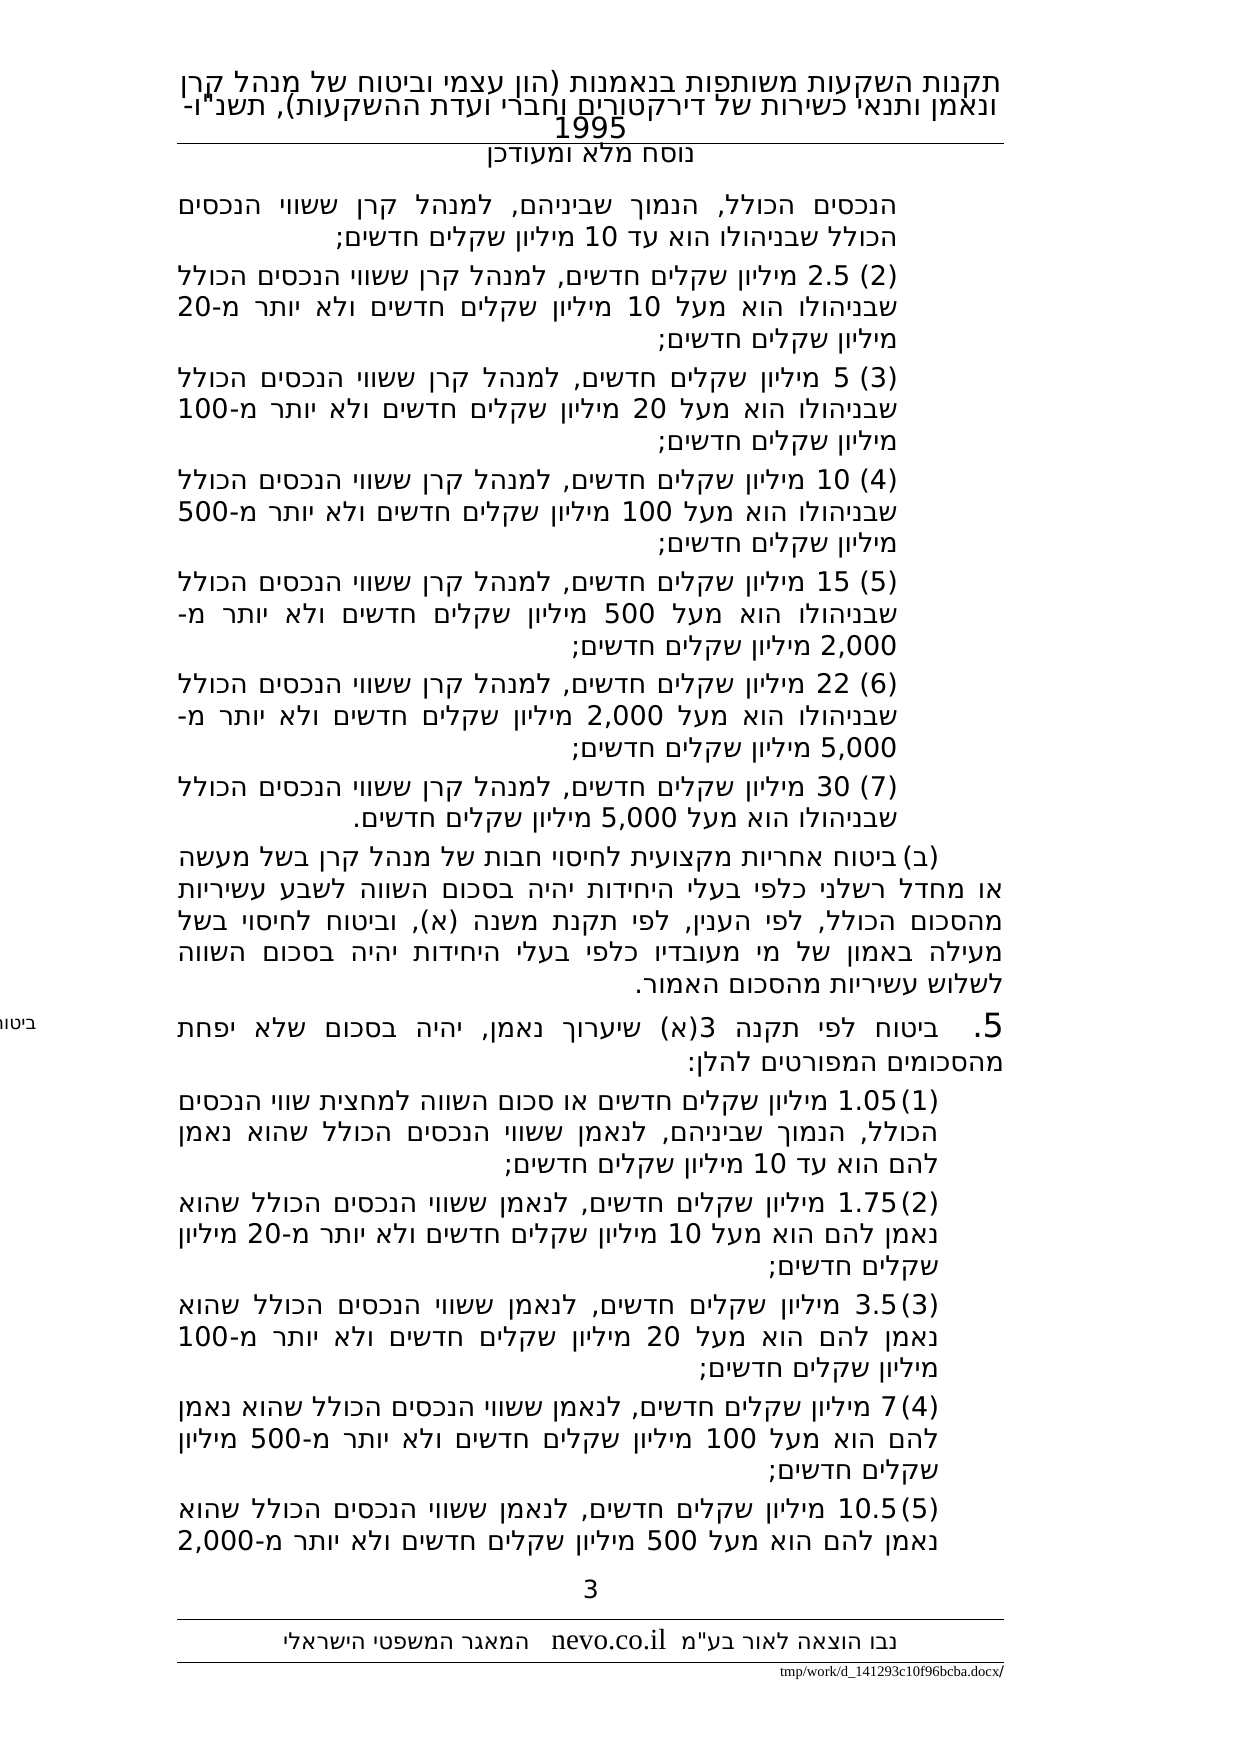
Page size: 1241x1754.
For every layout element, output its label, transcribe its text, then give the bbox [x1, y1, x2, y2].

text (2) 2.5 מיליון שקלים חדשים, למנהל קרן ששווי הנכסים הכולל שבניהולו הוא מעל 10 מיליון שקלים חדשים ולא יותר מ-20 מיליון שקלים חדשים; [177, 260, 898, 355]
text (4) 7 מיליון שקלים חדשים, לנאמן ששווי הנכסים הכולל שהוא נאמן להם הוא מעל 100 מיליון שקלים חדשים ולא יותר מ-500 מיליון שקלים חדשים; [177, 1391, 939, 1486]
text (3) 3.5 מיליון שקלים חדשים, לנאמן ששווי הנכסים הכולל שהוא נאמן להם הוא מעל 20 מיליון שקלים חדשים ולא יותר מ-100 מיליון שקלים חדשים; [177, 1289, 939, 1384]
text (4) 10 מיליון שקלים חדשים, למנהל קרן ששווי הנכסים הכולל שבניהולו הוא מעל 100 מיליון שקלים חדשים ולא יותר מ-500 מיליון שקלים חדשים; [177, 464, 898, 559]
text (1) 1.05 מיליון שקלים חדשים או סכום השווה למחצית שווי הנכסים הכולל, הנמוך שביניהם, לנאמן ששווי הנכסים הכולל שהוא נאמן להם הוא עד 10 מיליון שקלים חדשים; [177, 1085, 939, 1179]
text (ב) ביטוח אחריות מקצועית לחיסוי חבות של מנהל קרן בשל מעשה או מחדל רשלני כלפי בעלי היחידות יהיה בסכום השווה לשבע עשיריות מהסכום הכולל, לפי הענין, לפי תקנת משנה (א), וביטוח לחיסוי בשל מעילה באמון של מי מעובדיו כלפי בעלי היחידות יהיה בסכום השווה לשלוש עשיריות מהסכום האמור. [177, 842, 1004, 999]
text (7) 30 מיליון שקלים חדשים, למנהל קרן ששווי הנכסים הכולל שבניהולו הוא מעל 5,000 מיליון שקלים חדשים. [177, 771, 898, 834]
text 5. ביטוח לפי תקנה 3(א) שיערוך נאמן, יהיה בסכום שלא יפחת מהסכומים המפורטים להלן: [177, 1007, 1004, 1077]
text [177, 189, 898, 253]
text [177, 1494, 939, 1557]
text (3) 5 מיליון שקלים חדשים, למנהל קרן ששווי הנכסים הכולל שבניהולו הוא מעל 20 מיליון שקלים חדשים ולא יותר מ-100 מיליון שקלים חדשים; [177, 362, 898, 457]
text (6) 22 מיליון שקלים חדשים, למנהל קרן ששווי הנכסים הכולל שבניהולו הוא מעל 2,000 מיליון שקלים חדשים ולא יותר מ-5,000 מיליון שקלים חדשים; [177, 669, 898, 763]
text (2) 1.75 מיליון שקלים חדשים, לנאמן ששווי הנכסים הכולל שהוא נאמן להם הוא מעל 10 מיליון שקלים חדשים ולא יותר מ-20 מיליון שקלים חדשים; [177, 1187, 939, 1282]
text (5) 15 מיליון שקלים חדשים, למנהל קרן ששווי הנכסים הכולל שבניהולו הוא מעל 500 מיליון שקלים חדשים ולא יותר מ-2,000 מיליון שקלים חדשים; [177, 567, 898, 661]
